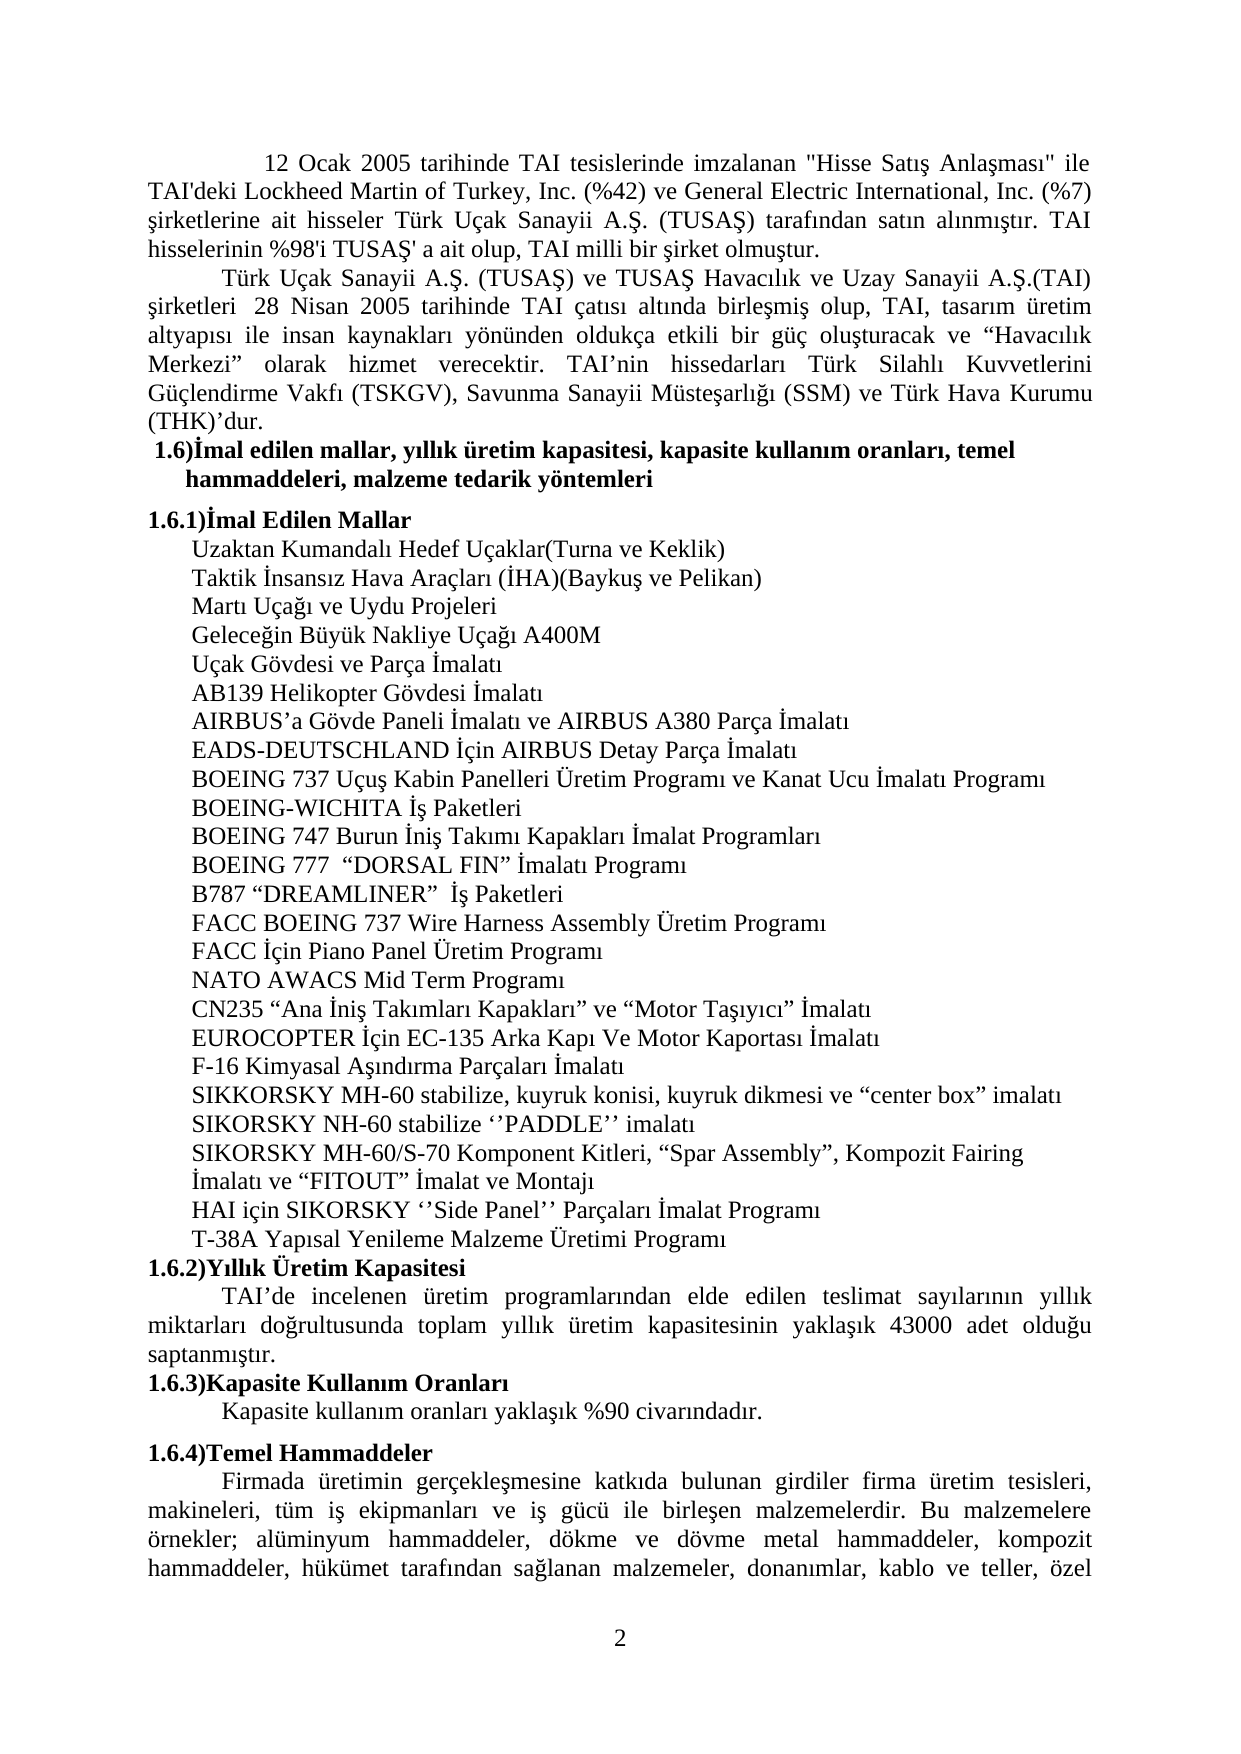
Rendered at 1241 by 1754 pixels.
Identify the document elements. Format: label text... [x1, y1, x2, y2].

text 1.6.3)Kapasite Kullanım Oranları [148, 1368, 1093, 1396]
subtitle AIRBUS’a Gövde Paneli İmalatı ve AIRBUS A380 Parça İmalatı [148, 706, 1093, 735]
subtitle CN235 “Ana İniş Takımları Kapakları” ve “Motor Taşıyıcı” İmalatı [148, 994, 1093, 1023]
subtitle NATO AWACS Mid Term Programı [148, 965, 1093, 994]
text 1.6.4)Temel Hammaddeler [148, 1438, 1093, 1466]
subtitle B787 “DREAMLINER” İş Paketleri [148, 879, 1093, 908]
text Kapasite kullanım oranları yaklaşık %90 civarındadır. [148, 1396, 1093, 1425]
subtitle BOEING 777 “DORSAL FIN” İmalatı Programı [148, 850, 1093, 879]
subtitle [148, 1466, 1093, 1581]
subtitle EUROCOPTER İçin EC-135 Arka Kapı Ve Motor Kaportası İmalatı [148, 1023, 1093, 1051]
subtitle İmalatı ve “FITOUT” İmalat ve Montajı [148, 1166, 1093, 1195]
subtitle TAI’de incelenen üretim programlarından elde edilen teslimat sayılarının yıllık miktarları doğrultusunda toplam yıllık üretim kapasitesinin yaklaşık 43000 adet olduğu saptanmıştır. [148, 1281, 1093, 1368]
text hammaddeleri, malzeme tedarik yöntemleri [148, 464, 1093, 493]
subtitle Geleceğin Büyük Nakliye Uçağı A400M [148, 620, 1093, 649]
subtitle Martı Uçağı ve Uydu Projeleri [148, 591, 1093, 620]
text 1.6.1)İmal Edilen Mallar [148, 505, 1093, 534]
subtitle EADS-DEUTSCHLAND İçin AIRBUS Detay Parça İmalatı [148, 735, 1093, 764]
subtitle T-38A Yapısal Yenileme Malzeme Üretimi Programı [148, 1224, 1093, 1253]
subtitle SIKKORSKY MH-60 stabilize, kuyruk konisi, kuyruk dikmesi ve “center box” imalatı [148, 1080, 1093, 1109]
subtitle BOEING 737 Uçuş Kabin Panelleri Üretim Programı ve Kanat Ucu İmalatı Programı [148, 764, 1093, 793]
subtitle AB139 Helikopter Gövdesi İmalatı [148, 678, 1093, 706]
subtitle Uzaktan Kumandalı Hedef Uçaklar(Turna ve Keklik) [148, 534, 1093, 563]
text 1.6.2)Yıllık Üretim Kapasitesi [148, 1253, 1093, 1281]
subtitle HAI için SIKORSKY ‘’Side Panel’’ Parçaları İmalat Programı [148, 1195, 1093, 1224]
subtitle Uçak Gövdesi ve Parça İmalatı [148, 649, 1093, 678]
subtitle BOEING 747 Burun İniş Takımı Kapakları İmalat Programları [148, 821, 1093, 850]
subtitle FACC İçin Piano Panel Üretim Programı [148, 936, 1093, 965]
subtitle BOEING-WICHITA İş Paketleri [148, 793, 1093, 821]
subtitle SIKORSKY NH-60 stabilize ‘’PADDLE’’ imalatı [148, 1109, 1093, 1138]
subtitle Taktik İnsansız Hava Araçları (İHA)(Baykuş ve Pelikan) [148, 563, 1093, 591]
subtitle Türk Uçak Sanayii A.Ş. (TUSAŞ) ve TUSAŞ Havacılık ve Uzay Sanayii A.Ş.(TAI) şirketleri 28 Nisan 2005 tarihinde TAI çatısı altında birleşmiş olup, TAI, tasarım üretim altyapısı ile insan kaynakları yönünden oldukça etkili bir güç oluşturacak ve “Havacılık Merkezi” olarak hizmet verecektir. TAI’nin hissedarları Türk Silahlı Kuvvetlerini Güçlendirme Vakfı (TSKGV), Savunma Sanayii Müsteşarlığı (SSM) ve Türk Hava Kurumu (THK)’dur. [148, 263, 1093, 435]
subtitle FACC BOEING 737 Wire Harness Assembly Üretim Programı [148, 908, 1093, 936]
subtitle F-16 Kimyasal Aşındırma Parçaları İmalatı [148, 1051, 1093, 1080]
subtitle SIKORSKY MH-60/S-70 Komponent Kitleri, “Spar Assembly”, Kompozit Fairing [148, 1138, 1093, 1166]
text 1.6)İmal edilen mallar, yıllık üretim kapasitesi, kapasite kullanım oranları, temel [148, 435, 1093, 464]
subtitle 12 Ocak 2005 tarihinde TAI tesislerinde imzalanan "Hisse Satış Anlaşması" ile TAI'deki Lockheed Martin of Turkey, Inc. (%42) ve General Electric International, Inc. (%7) şirketlerine ait hisseler Türk Uçak Sanayii A.Ş. (TUSAŞ) tarafından satın alınmıştır. TAI hisselerinin %98'i TUSAŞ' a ait olup, TAI milli bir şirket olmuştur. [148, 148, 1093, 263]
